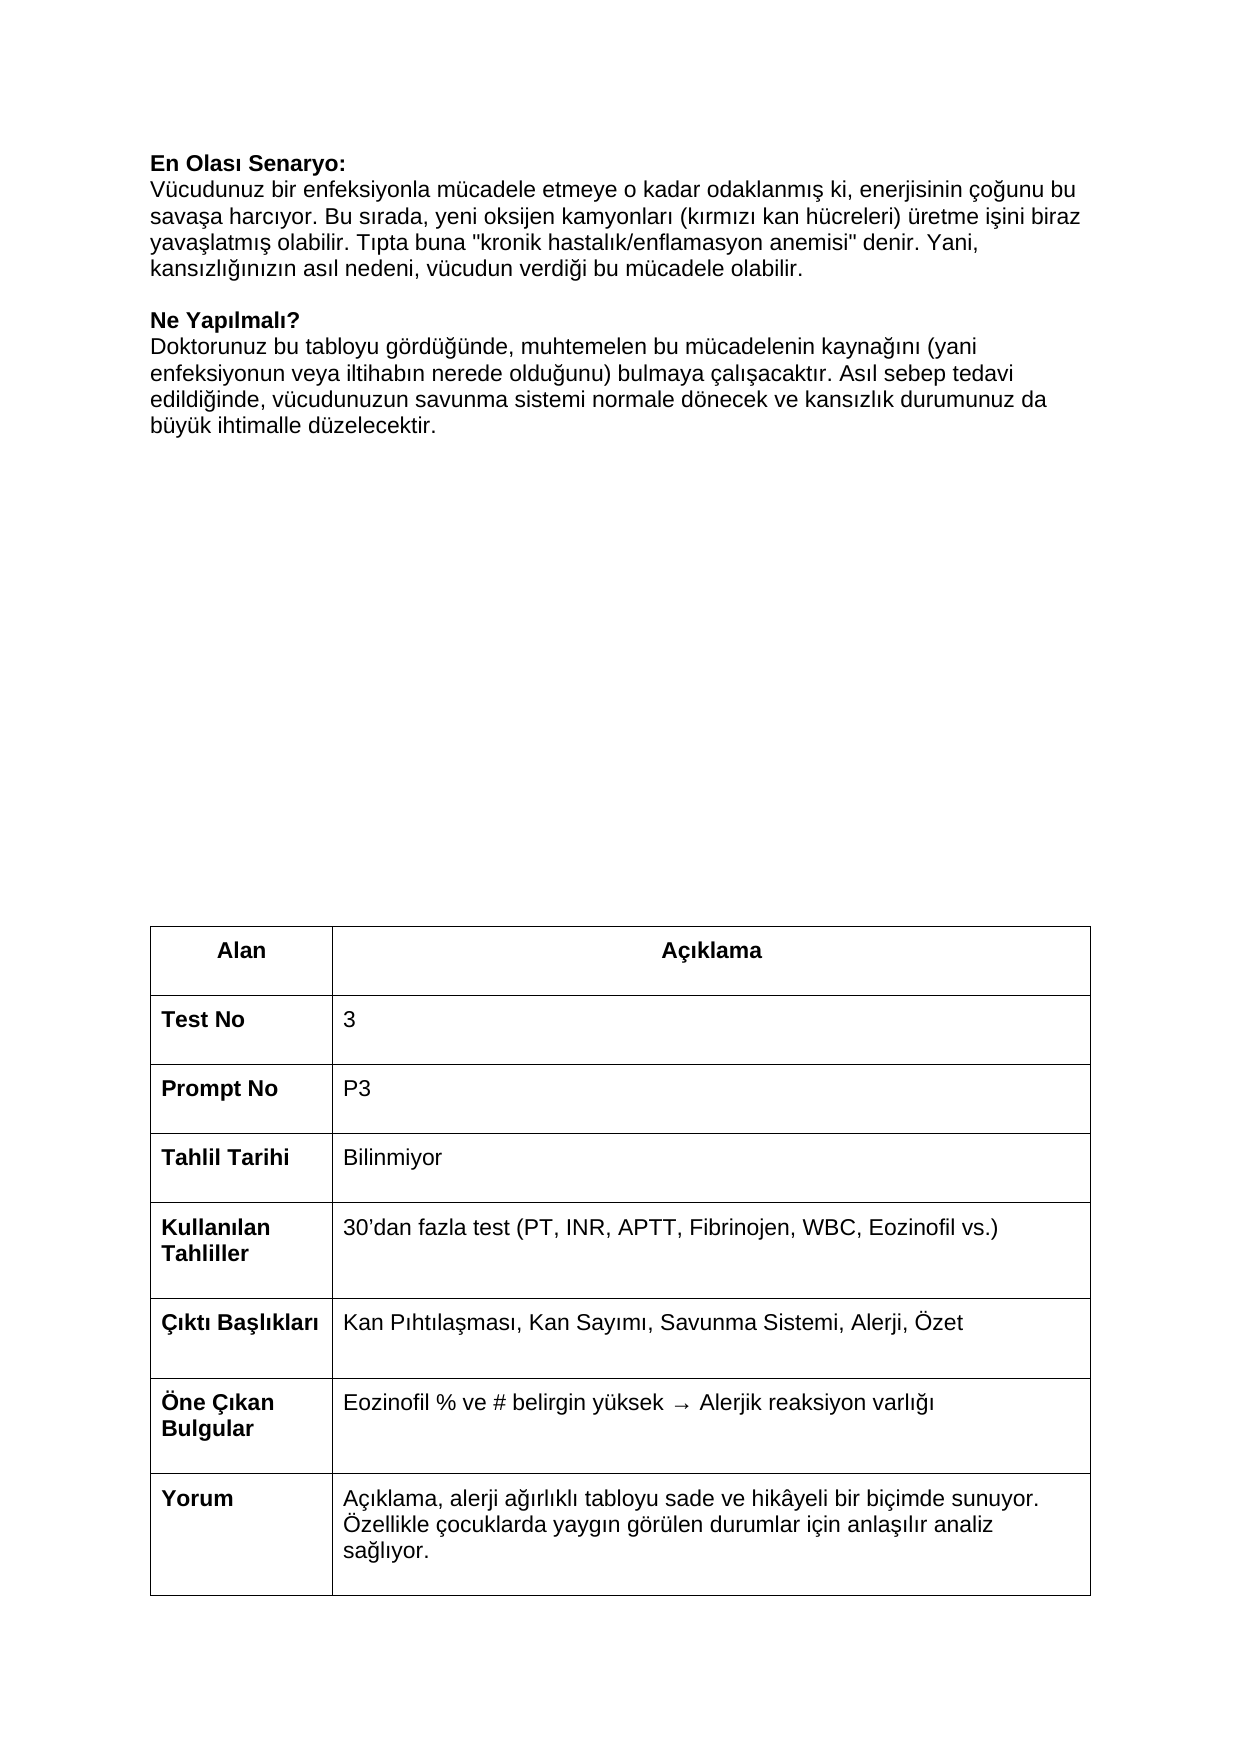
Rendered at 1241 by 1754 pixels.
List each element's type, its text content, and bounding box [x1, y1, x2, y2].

table_cell Bilinmiyor [333, 1134, 1090, 1202]
table_header Alan [151, 927, 332, 995]
table_cell Kullanılan Tahliller [151, 1203, 332, 1297]
table_cell Açıklama, alerji ağırlıklı tabloyu sade ve hikâyeli bir biçimde sunuyor. Özellikle çocuklarda yaygın görülen durumlar için anlaşılır analiz sağlıyor. [333, 1474, 1090, 1595]
table_cell Yorum [151, 1474, 332, 1595]
table_cell Test No [151, 996, 332, 1064]
text Ne Yapılmalı? Doktorunuz bu tabloyu gördüğünde, muhtemelen bu mücadelenin kaynağını (yani enfeksiyonun veya iltihabın nerede olduğunu) bulmaya çalışacaktır. Asıl sebep tedavi edildiğinde, vücudunuzun savunma sistemi normale dönecek ve kansızlık durumunuz da büyük ihtimalle düzelecektir. [150, 307, 1090, 438]
table_cell Kan Pıhtılaşması, Kan Sayımı, Savunma Sistemi, Alerji, Özet [333, 1299, 1090, 1378]
table_cell Tahlil Tarihi [151, 1134, 332, 1202]
table_cell Prompt No [151, 1065, 332, 1133]
table_header Açıklama [333, 927, 1090, 995]
table_cell Öne Çıkan Bulgular [151, 1379, 332, 1473]
table_cell P3 [333, 1065, 1090, 1133]
text En Olası Senaryo: Vücudunuz bir enfeksiyonla mücadele etmeye o kadar odaklanmış ki, enerjisinin çoğunu bu savaşa harcıyor. Bu sırada, yeni oksijen kamyonları (kırmızı kan hücreleri) üretme işini biraz yavaşlatmış olabilir. Tıpta buna "kronik hastalık/enflamasyon anemisi" denir. Yani, kansızlığınızın asıl nedeni, vücudun verdiği bu mücadele olabilir. [150, 150, 1090, 282]
table_cell Çıktı Başlıkları [151, 1299, 332, 1378]
table_cell Eozinofil % ve # belirgin yüksek → Alerjik reaksiyon varlığı [333, 1379, 1090, 1473]
table_cell 3 [333, 996, 1090, 1064]
table_cell 30’dan fazla test (PT, INR, APTT, Fibrinojen, WBC, Eozinofil vs.) [333, 1203, 1090, 1297]
